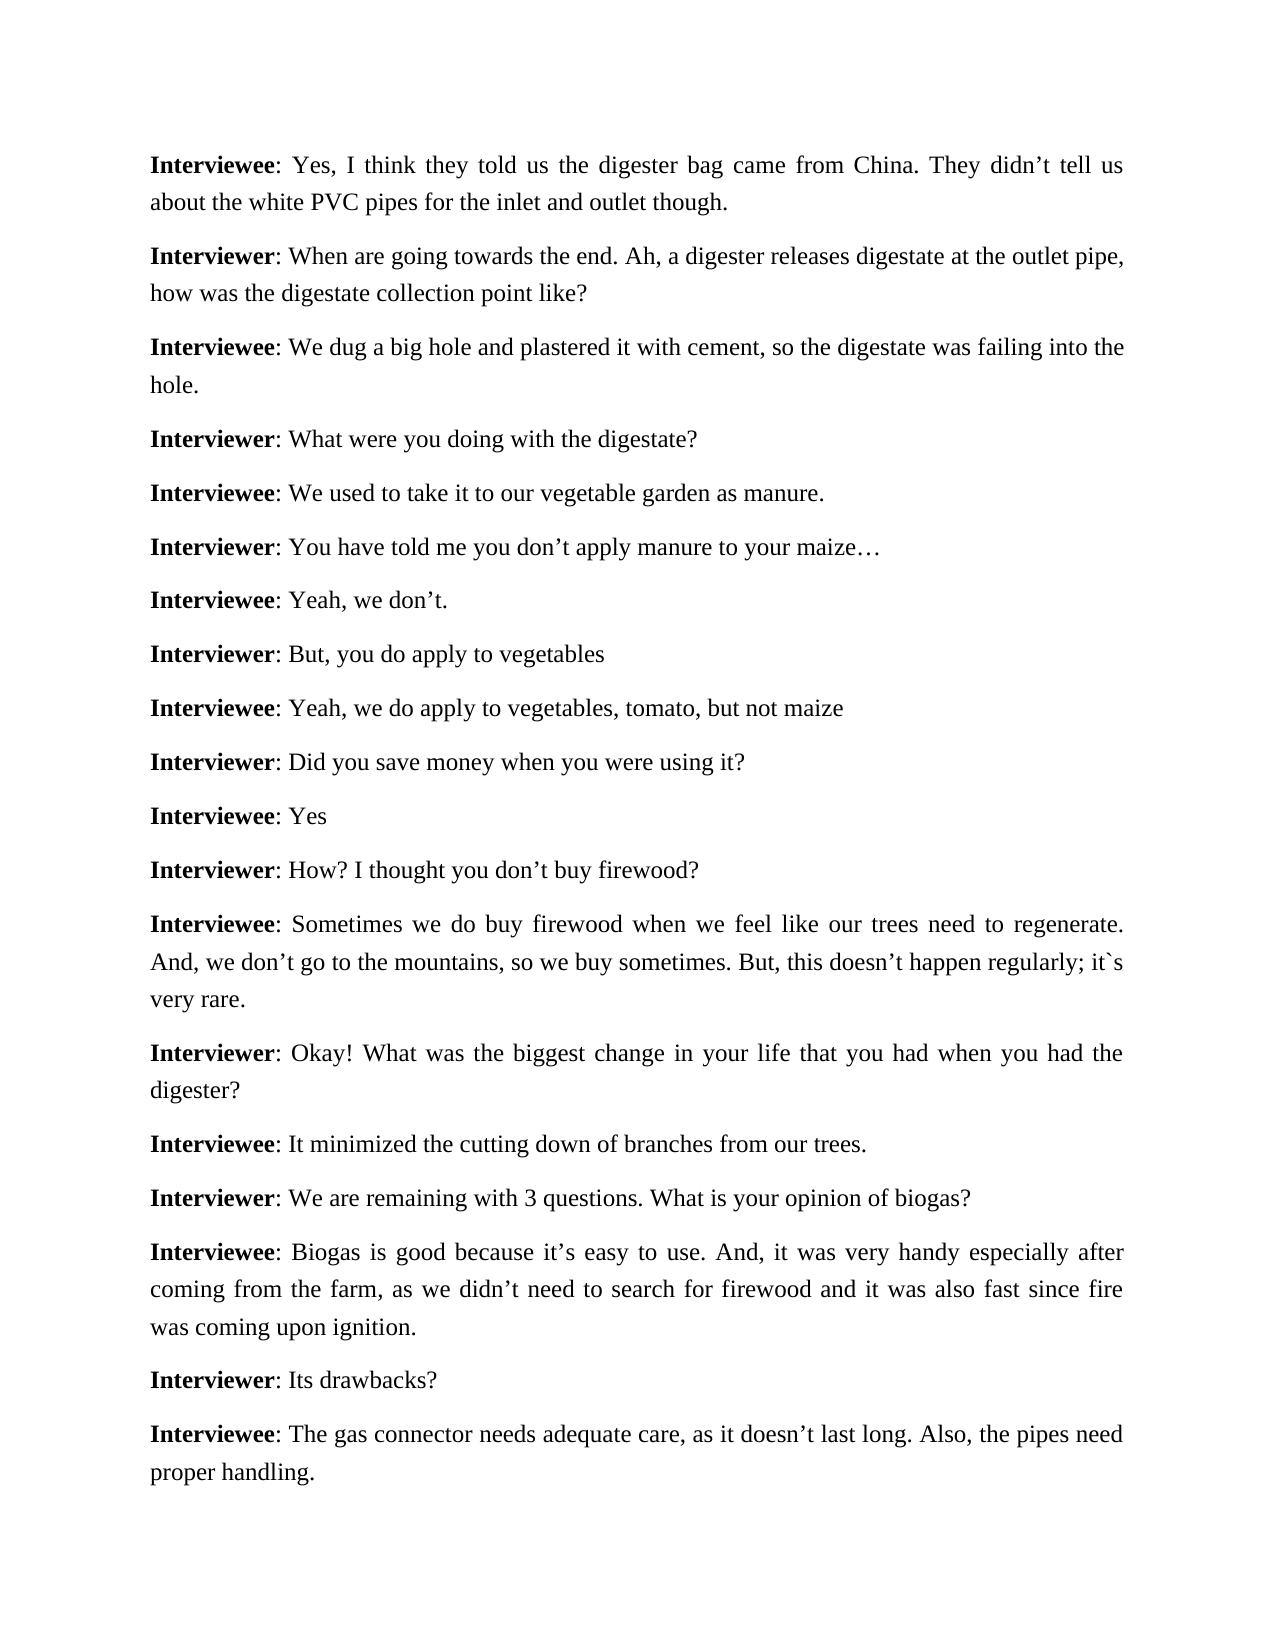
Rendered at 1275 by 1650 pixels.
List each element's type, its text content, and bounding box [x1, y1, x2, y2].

text Interviewer: We are remaining with 3 questions. What is your opinion of biogas? [150, 1183, 1125, 1212]
text Interviewee: Yes [150, 801, 1125, 830]
text Interviewer: Its drawbacks? [150, 1366, 1125, 1394]
text Interviewer: But, you do apply to vegetables [150, 639, 1125, 668]
text Interviewer: When are going towards the end. Ah, a digester releases digestate at the outlet pipe, how was the digestate collection point like? [150, 241, 1125, 307]
text Interviewer: How? I thought you don’t buy firewood? [150, 855, 1125, 884]
text Interviewee: We dug a big hole and plastered it with cement, so the digestate was failing into the hole. [150, 332, 1125, 398]
text Interviewer: Did you save money when you were using it? [150, 747, 1125, 776]
text Interviewee: Yeah, we don’t. [150, 586, 1125, 614]
text Interviewee: Yeah, we do apply to vegetables, tomato, but not maize [150, 693, 1125, 722]
text Interviewee: It minimized the cutting down of branches from our trees. [150, 1129, 1125, 1158]
text Interviewer: What were you doing with the digestate? [150, 424, 1125, 452]
text Interviewer: Okay! What was the biggest change in your life that you had when you had the digester? [150, 1038, 1125, 1104]
text Interviewer: You have told me you don’t apply manure to your maize… [150, 532, 1125, 560]
text Interviewee: Sometimes we do buy firewood when we feel like our trees need to regenerate. And, we don’t go to the mountains, so we buy sometimes. But, this doesn’t happen regularly; it`s very rare. [150, 909, 1125, 1013]
text Interviewee: The gas connector needs adequate care, as it doesn’t last long. Also, the pipes need proper handling. [150, 1419, 1125, 1486]
text Interviewee: We used to take it to our vegetable garden as manure. [150, 478, 1125, 506]
text Interviewee: Biogas is good because it’s easy to use. And, it was very handy especially after coming from the farm, as we didn’t need to search for firewood and it was also fast since fire was coming upon ignition. [150, 1237, 1125, 1340]
